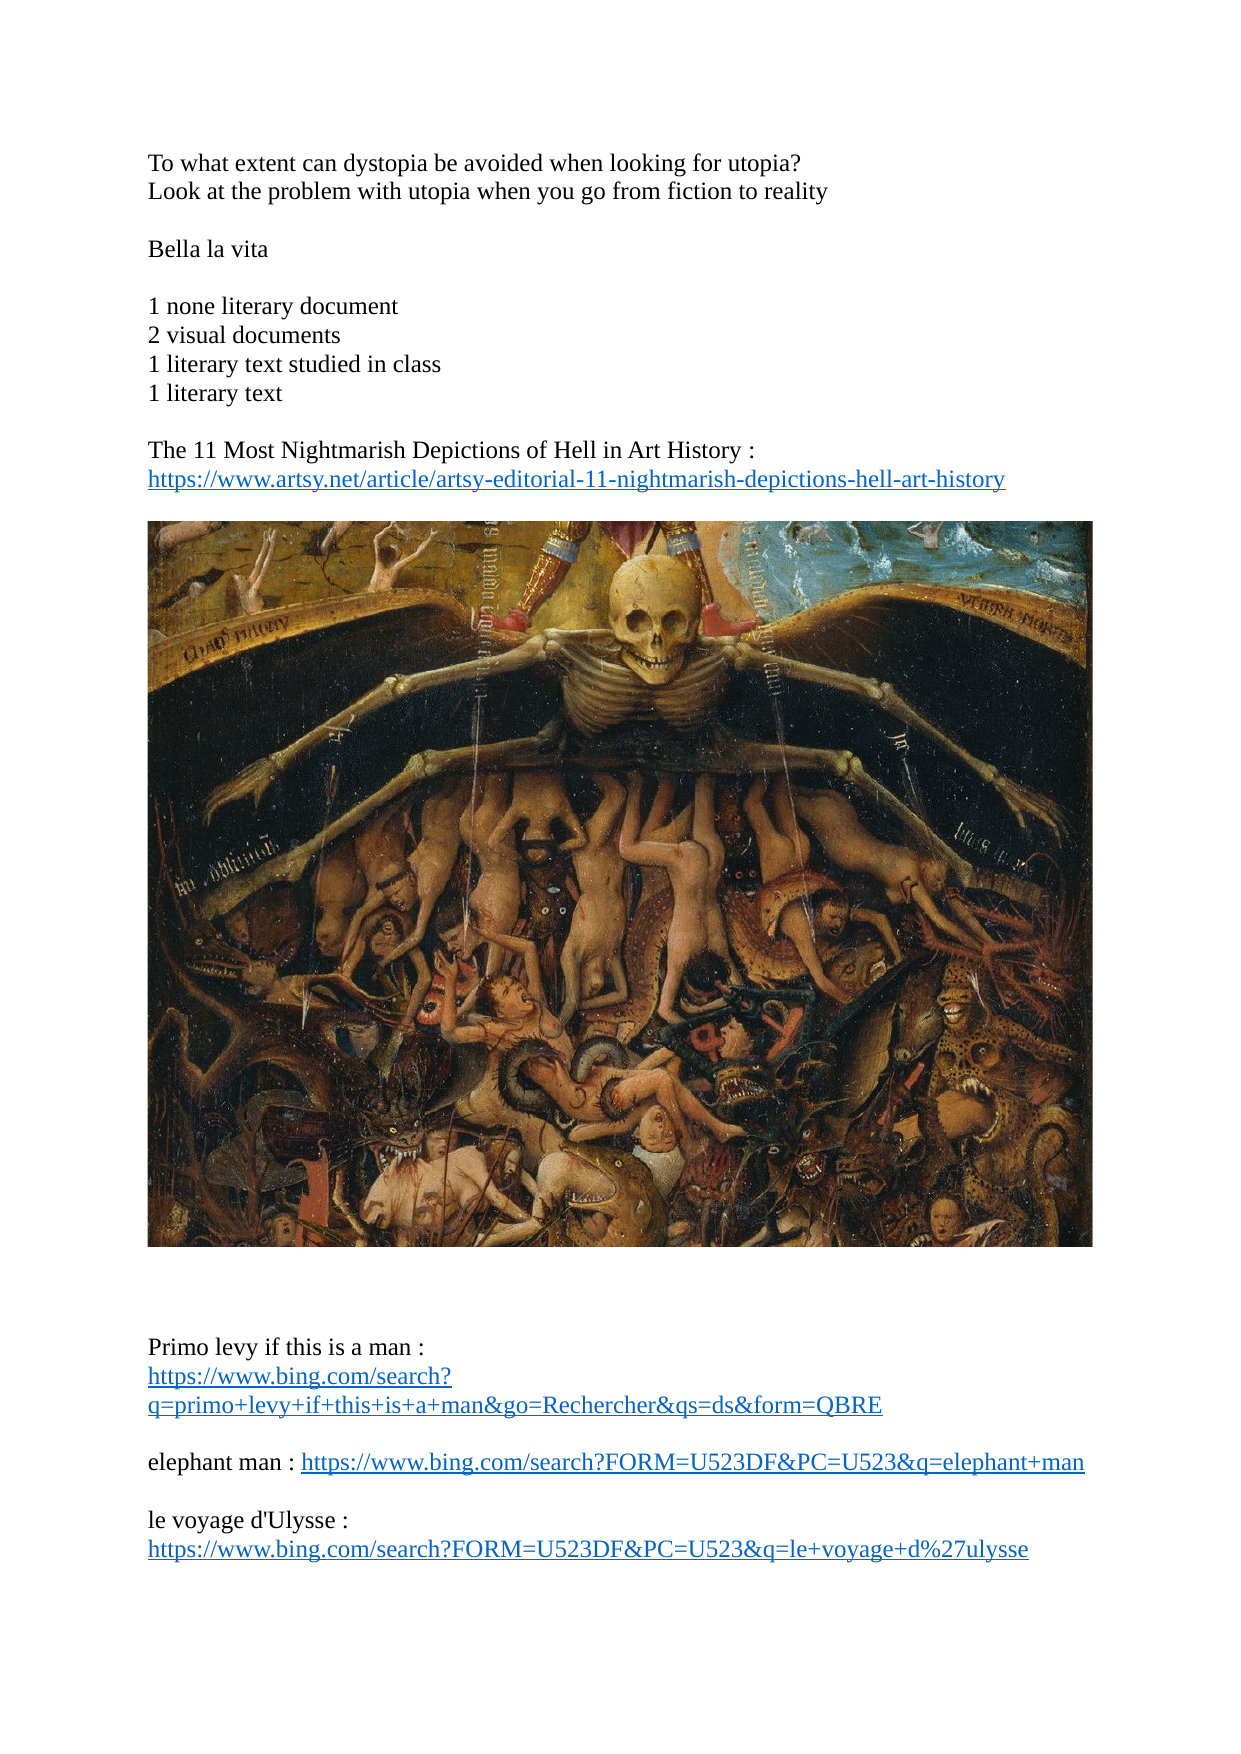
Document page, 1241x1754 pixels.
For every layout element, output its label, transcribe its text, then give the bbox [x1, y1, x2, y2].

text https://www.artsy.net/article/artsy-editorial-11-nightmarish-depictions-hell-art-history [148, 464, 1093, 493]
text le voyage d'Ulysse : [148, 1505, 1093, 1534]
text Primo levy if this is a man : [148, 1332, 1093, 1361]
text The 11 Most Nightmarish Depictions of Hell in Art History : [148, 435, 1093, 464]
text To what extent can dystopia be avoided when looking for utopia? [148, 148, 1093, 176]
text 1 literary text studied in class [148, 349, 1093, 378]
text 2 visual documents [148, 320, 1093, 349]
text 1 literary text [148, 378, 1093, 406]
text https://www.bing.com/search?FORM=U523DF&PC=U523&q=le+voyage+d%27ulysse [148, 1534, 1093, 1562]
text https://www.bing.com/search?q=primo+levy+if+this+is+a+man&go=Rechercher&qs=ds&form=QBRE [148, 1361, 1093, 1419]
picture [147, 521, 1093, 1247]
text elephant man : https://www.bing.com/search?FORM=U523DF&PC=U523&q=elephant+man [148, 1447, 1093, 1476]
text 1 none literary document [148, 291, 1093, 320]
text Bella la vita [148, 234, 1093, 263]
text Look at the problem with utopia when you go from fiction to reality [148, 176, 1093, 205]
